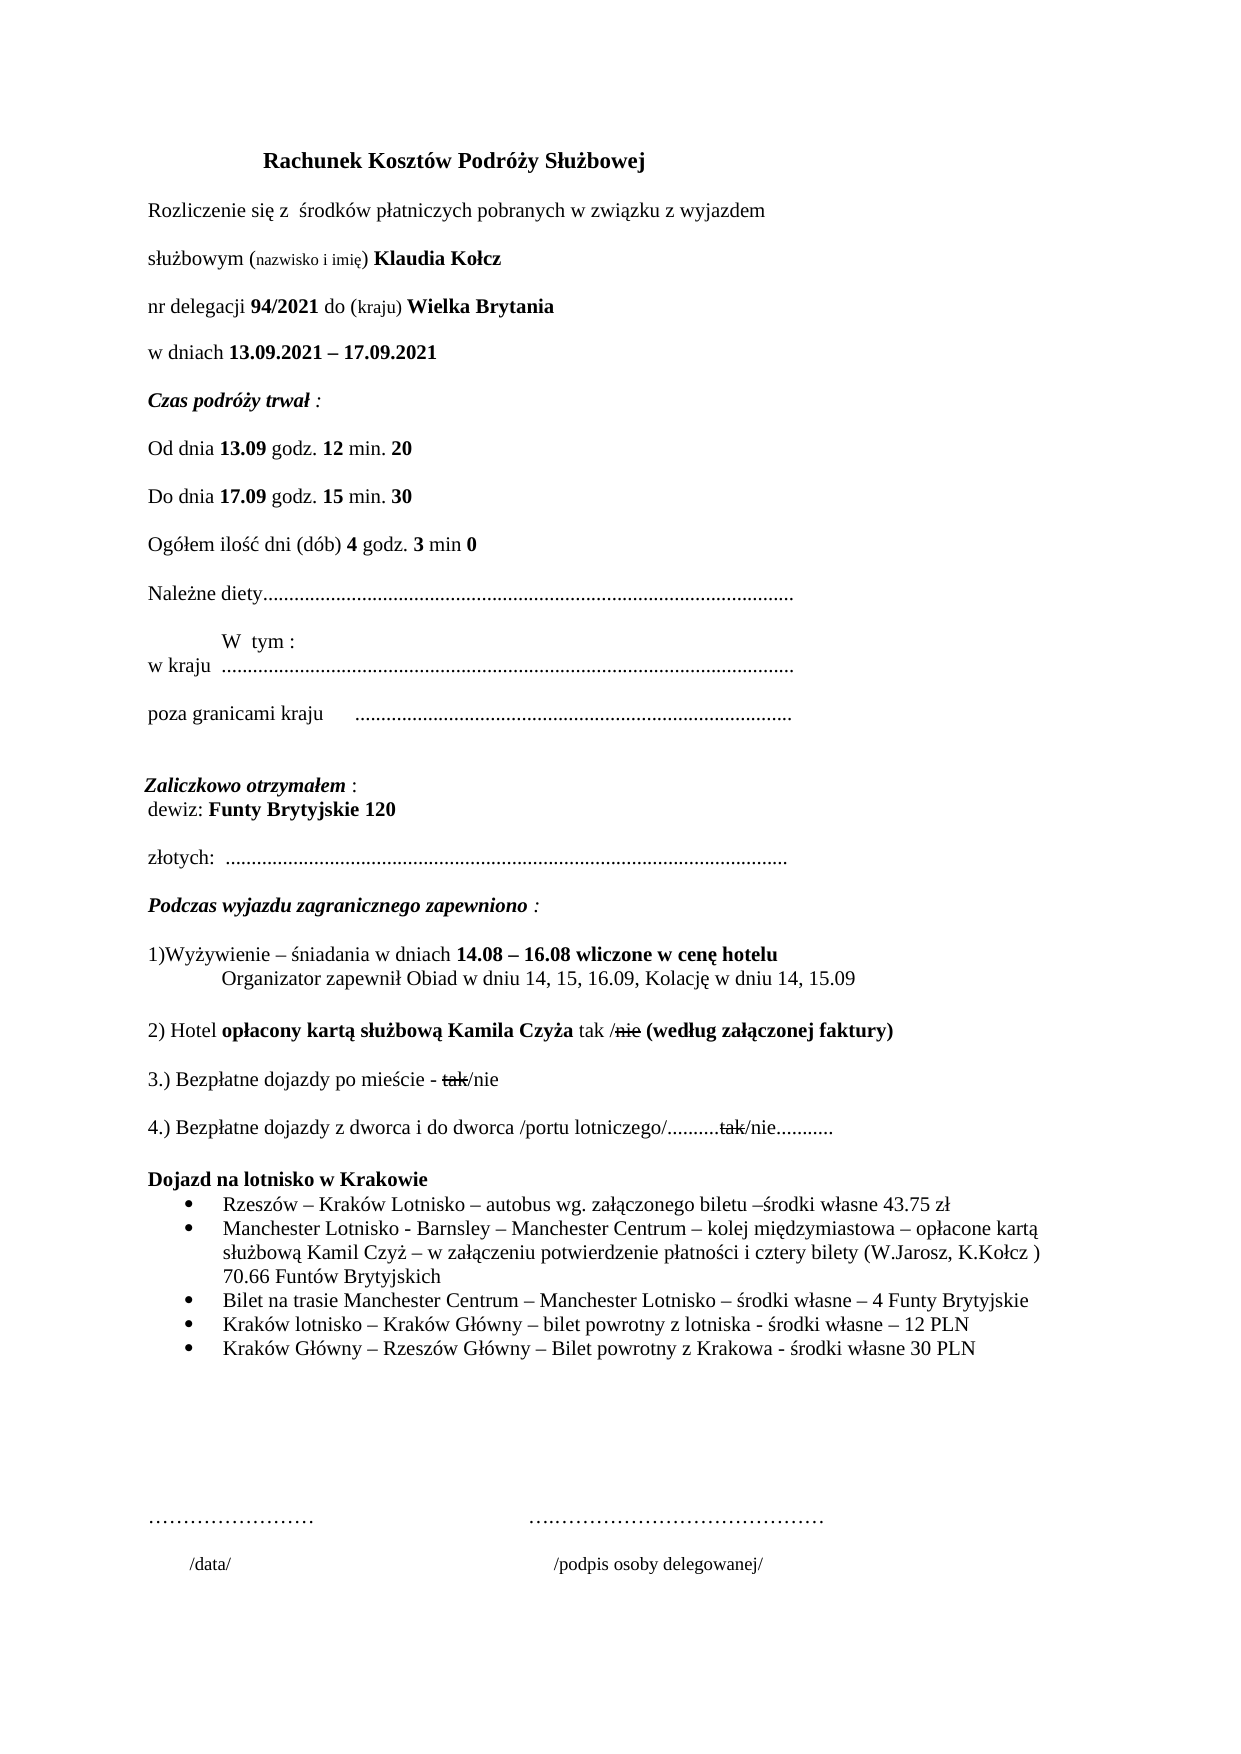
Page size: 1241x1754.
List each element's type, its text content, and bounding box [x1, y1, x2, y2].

text poza granicami kraju .................................................................................... [148, 701, 1093, 725]
text Ogółem ilość dni (dób) 4 godz. 3 min 0 [148, 532, 1093, 556]
text Należne diety...................................................................................................... [148, 581, 1093, 604]
text …………………… ….………………………………… [148, 1504, 1093, 1528]
text Rozliczenie się z środków płatniczych pobranych w związku z wyjazdem [148, 198, 1093, 222]
text Do dnia 17.09 godz. 15 min. 30 [148, 484, 1093, 508]
text nr delegacji 94/2021 do (kraju) Wielka Brytania [148, 294, 1093, 318]
text 3.) Bezpłatne dojazdy po mieście - tak/nie [148, 1066, 1093, 1091]
text Rachunek Kosztów Podróży Służbowej [148, 148, 1093, 174]
text W tym : [148, 629, 1093, 653]
text Podczas wyjazdu zagranicznego zapewniono : [148, 893, 1093, 917]
text w kraju .............................................................................................................. [148, 653, 1093, 677]
text Dojazd na lotnisko w Krakowie [148, 1167, 1093, 1191]
text złotych: ............................................................................................................ [148, 845, 1093, 869]
text Od dnia 13.09 godz. 12 min. 20 [148, 436, 1093, 460]
text 4.) Bezpłatne dojazdy z dworca i do dworca /portu lotniczego/..........tak/nie........... [148, 1114, 1093, 1139]
text w dniach 13.09.2021 – 17.09.2021 [148, 340, 1093, 364]
list Kraków lotnisko – Kraków Główny – bilet powrotny z lotniska - środki własne – 12 PLN [185, 1312, 1093, 1336]
list Rzeszów – Kraków Lotnisko – autobus wg. załączonego biletu –środki własne 43.75 zł [185, 1191, 1093, 1216]
text 1)Wyżywienie – śniadania w dniach 14.08 – 16.08 wliczone w cenę hotelu [148, 941, 1093, 966]
text Zaliczkowo otrzymałem : [74, 773, 1093, 797]
text Czas podróży trwał : [148, 388, 1093, 412]
text /data/ /podpis osoby delegowanej/ [148, 1552, 1093, 1574]
list Manchester Lotnisko - Barnsley – Manchester Centrum – kolej międzymiastowa – opłacone kartą służbową Kamil Czyż – w załączeniu potwierdzenie płatności i cztery bilety (W.Jarosz, K.Kołcz ) 70.66 Funtów Brytyjskich [185, 1216, 1093, 1288]
text Organizator zapewnił Obiad w dniu 14, 15, 16.09, Kolację w dniu 14, 15.09 [148, 966, 1093, 989]
text dewiz: Funty Brytyjskie 120 [148, 797, 1093, 821]
list Bilet na trasie Manchester Centrum – Manchester Lotnisko – środki własne – 4 Funty Brytyjskie [185, 1288, 1093, 1312]
text służbowym (nazwisko i imię) Klaudia Kołcz [148, 246, 1093, 270]
text 2) Hotel opłacony kartą służbową Kamila Czyża tak /nie (według załączonej faktury) [148, 1018, 1093, 1042]
list Kraków Główny – Rzeszów Główny – Bilet powrotny z Krakowa - środki własne 30 PLN [185, 1336, 1093, 1360]
